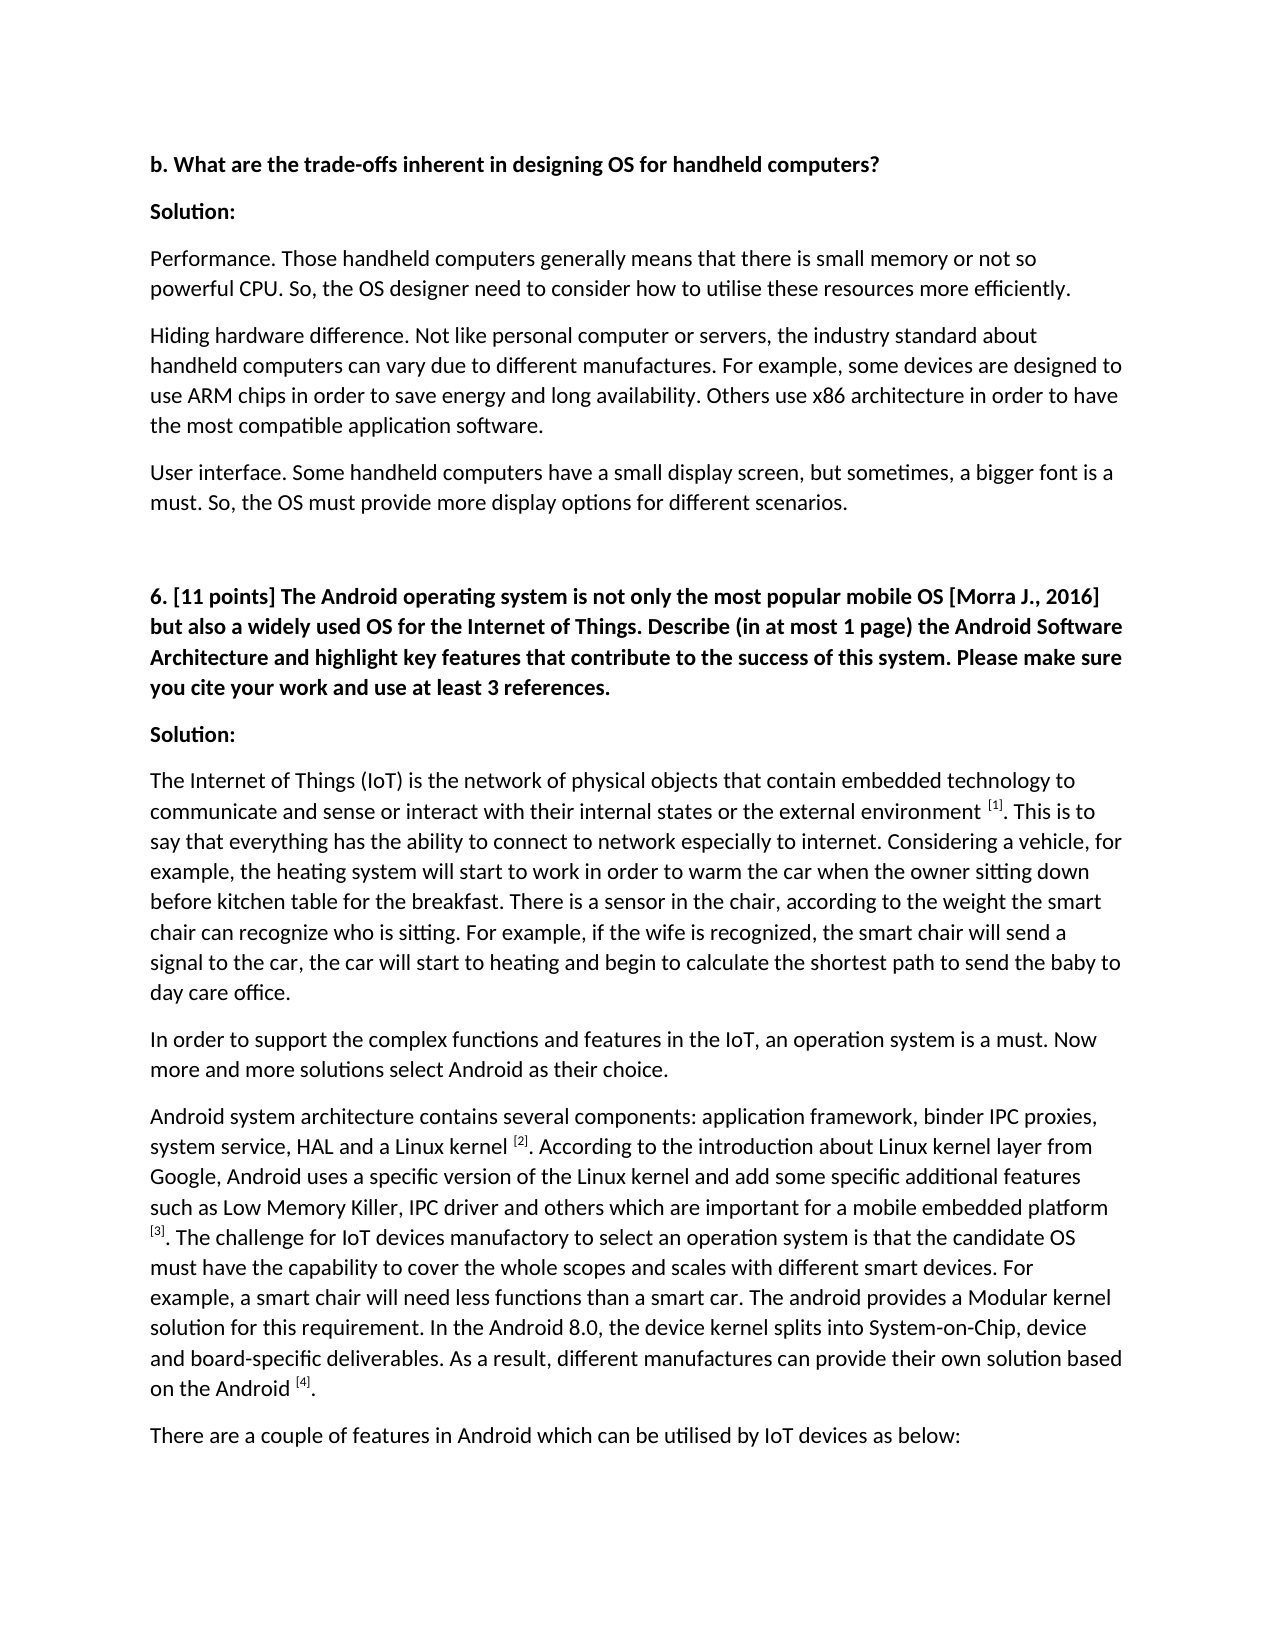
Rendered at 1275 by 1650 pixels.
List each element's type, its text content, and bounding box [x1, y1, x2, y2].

text There are a couple of features in Android which can be utilised by IoT devices as below: [150, 1421, 1125, 1449]
text Solution: [150, 720, 1125, 748]
text Hiding hardware difference. Not like personal computer or servers, the industry standard about handheld computers can vary due to different manufactures. For example, some devices are designed to use ARM chips in order to save energy and long availability. Others use x86 architecture in order to have the most compatible application software. [150, 321, 1125, 439]
text Performance. Those handheld computers generally means that there is small memory or not so powerful CPU. So, the OS designer need to consider how to utilise these resources more efficiently. [150, 244, 1125, 302]
text In order to support the complex functions and features in the IoT, an operation system is a must. Now more and more solutions select Android as their choice. [150, 1025, 1125, 1083]
text 6. [11 points] The Android operating system is not only the most popular mobile OS [Morra J., 2016] but also a widely used OS for the Internet of Things. Describe (in at most 1 page) the Android Software Architecture and highlight key features that contribute to the success of this system. Please make sure you cite your work and use at least 3 references. [150, 582, 1125, 701]
text The Internet of Things (IoT) is the network of physical objects that contain embedded technology to communicate and sense or interact with their internal states or the external environment [1]. This is to say that everything has the ability to connect to network especially to internet. Considering a vehicle, for example, the heating system will start to work in order to warm the car when the owner sitting down before kitchen table for the breakfast. There is a sensor in the chair, according to the weight the smart chair can recognize who is sitting. For example, if the wife is recognized, the smart chair will send a signal to the car, the car will start to heating and begin to calculate the shortest path to send the baby to day care office. [150, 767, 1125, 1006]
text b. What are the trade-offs inherent in designing OS for handheld computers? [150, 150, 1125, 178]
text Android system architecture contains several components: application framework, binder IPC proxies, system service, HAL and a Linux kernel [2]. According to the introduction about Linux kernel layer from Google, Android uses a specific version of the Linux kernel and add some specific additional features such as Low Memory Killer, IPC driver and others which are important for a mobile embedded platform [3]. The challenge for IoT devices manufactory to select an operation system is that the candidate OS must have the capability to cover the whole scopes and scales with different smart devices. For example, a smart chair will need less functions than a smart car. The android provides a Modular kernel solution for this requirement. In the Android 8.0, the device kernel splits into System-on-Chip, device and board-specific deliverables. As a result, different manufactures can provide their own solution based on the Android [4]. [150, 1102, 1125, 1402]
text User interface. Some handheld computers have a small display screen, but sometimes, a bigger font is a must. So, the OS must provide more display options for different scenarios. [150, 458, 1125, 517]
text Solution: [150, 197, 1125, 225]
